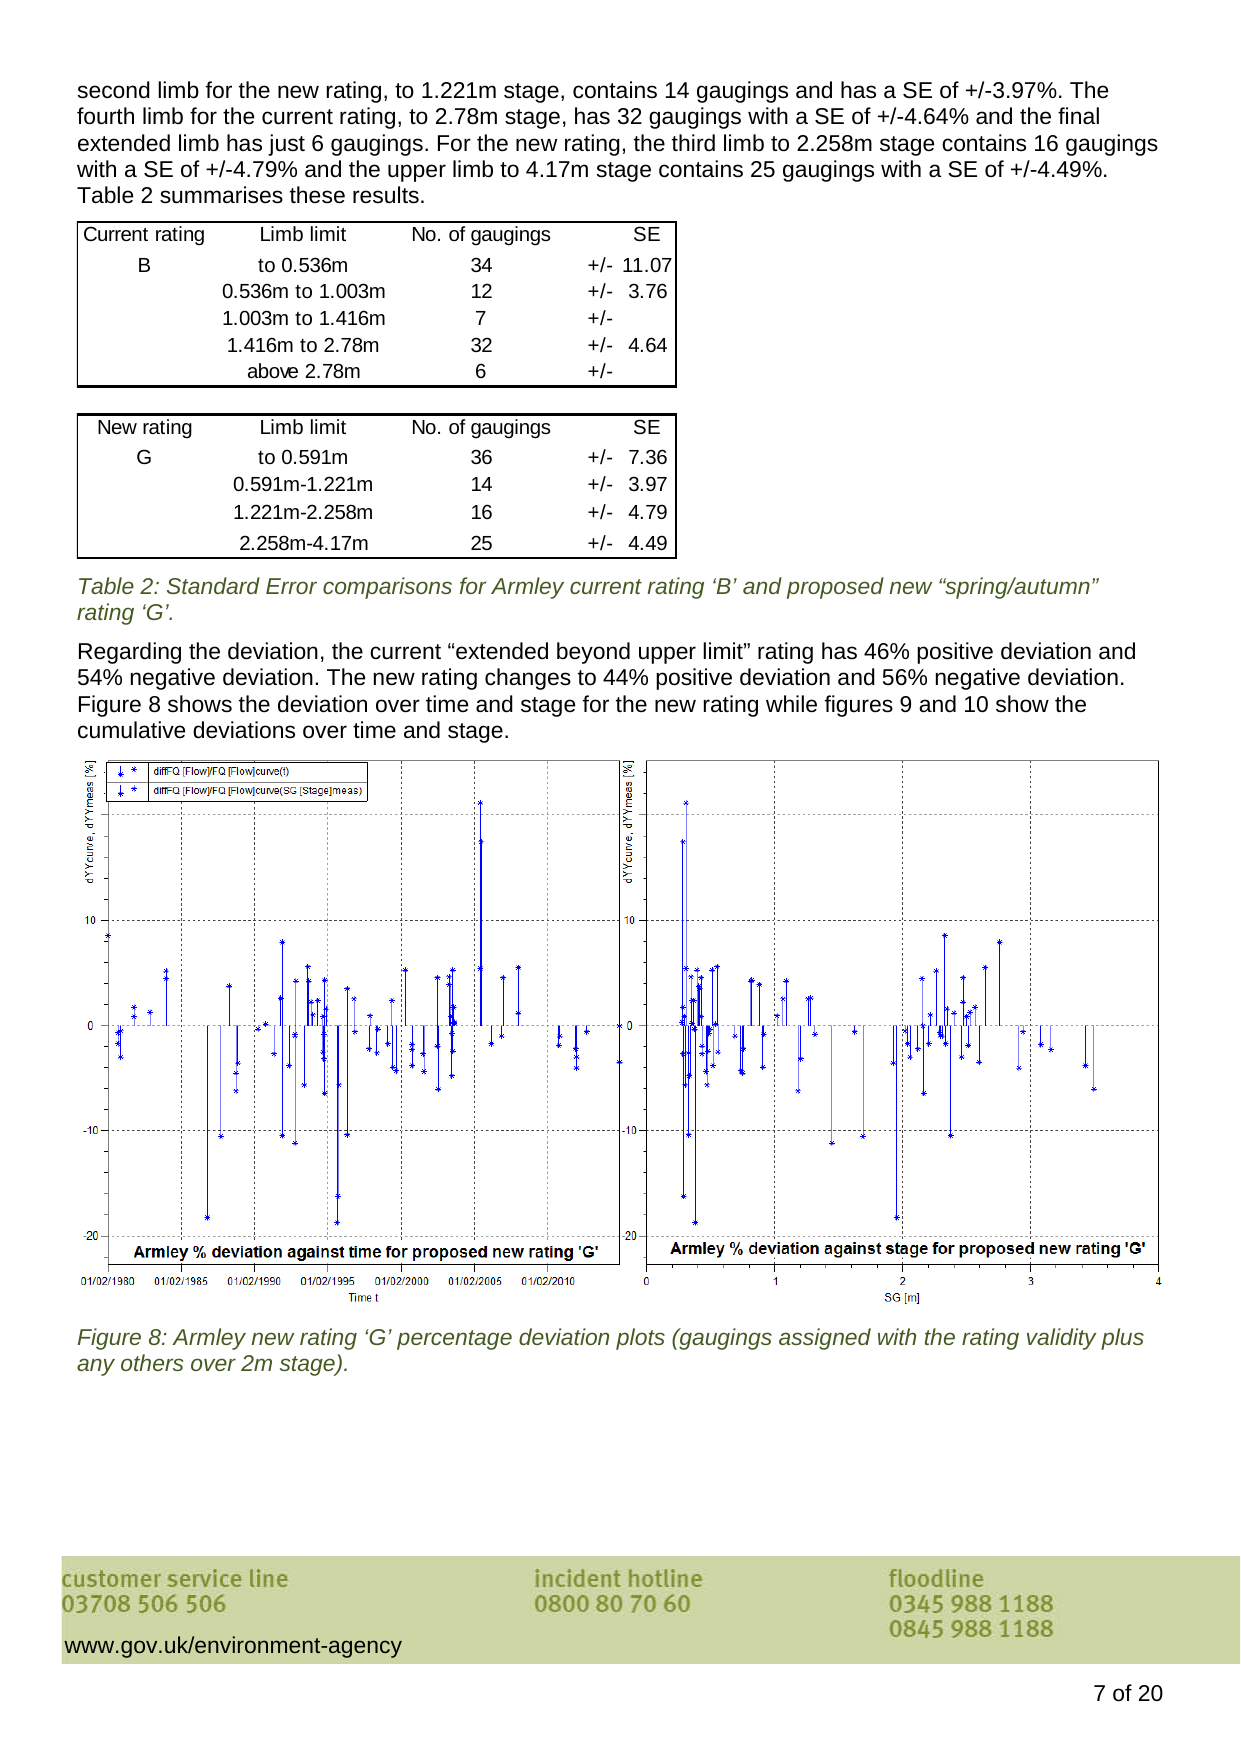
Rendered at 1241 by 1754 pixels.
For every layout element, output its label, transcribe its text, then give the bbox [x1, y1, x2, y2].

text Regarding the deviation, the current “extended beyond upper limit” rating has 46% positive deviation and 54% negative deviation. The new rating changes to 44% positive deviation and 56% negative deviation. Figure 8 shows the deviation over time and stage for the new rating while figures 9 and 10 show the cumulative deviations over time and stage. [77, 638, 1163, 743]
picture [61, 1556, 1241, 1664]
text Figure 8: Armley new rating ‘G’ percentage deviation plots (gaugings assigned with the rating validity plus any others over 2m stage). [77, 1324, 1163, 1376]
text Table 2: Standard Error comparisons for Armley current rating ‘B’ and proposed new “spring/autumn” rating ‘G’. [77, 573, 1163, 625]
picture [76, 755, 1163, 1312]
text second limb for the new rating, to 1.221m stage, contains 14 gaugings and has a SE of +/-3.97%. The fourth limb for the current rating, to 2.78m stage, has 32 gaugings with a SE of +/-4.64% and the final extended limb has just 6 gaugings. For the new rating, the third limb to 2.258m stage contains 16 gaugings with a SE of +/-4.79% and the upper limb to 4.17m stage contains 25 gaugings with a SE of +/-4.49%. Table 2 summarises these results. [77, 77, 1163, 208]
